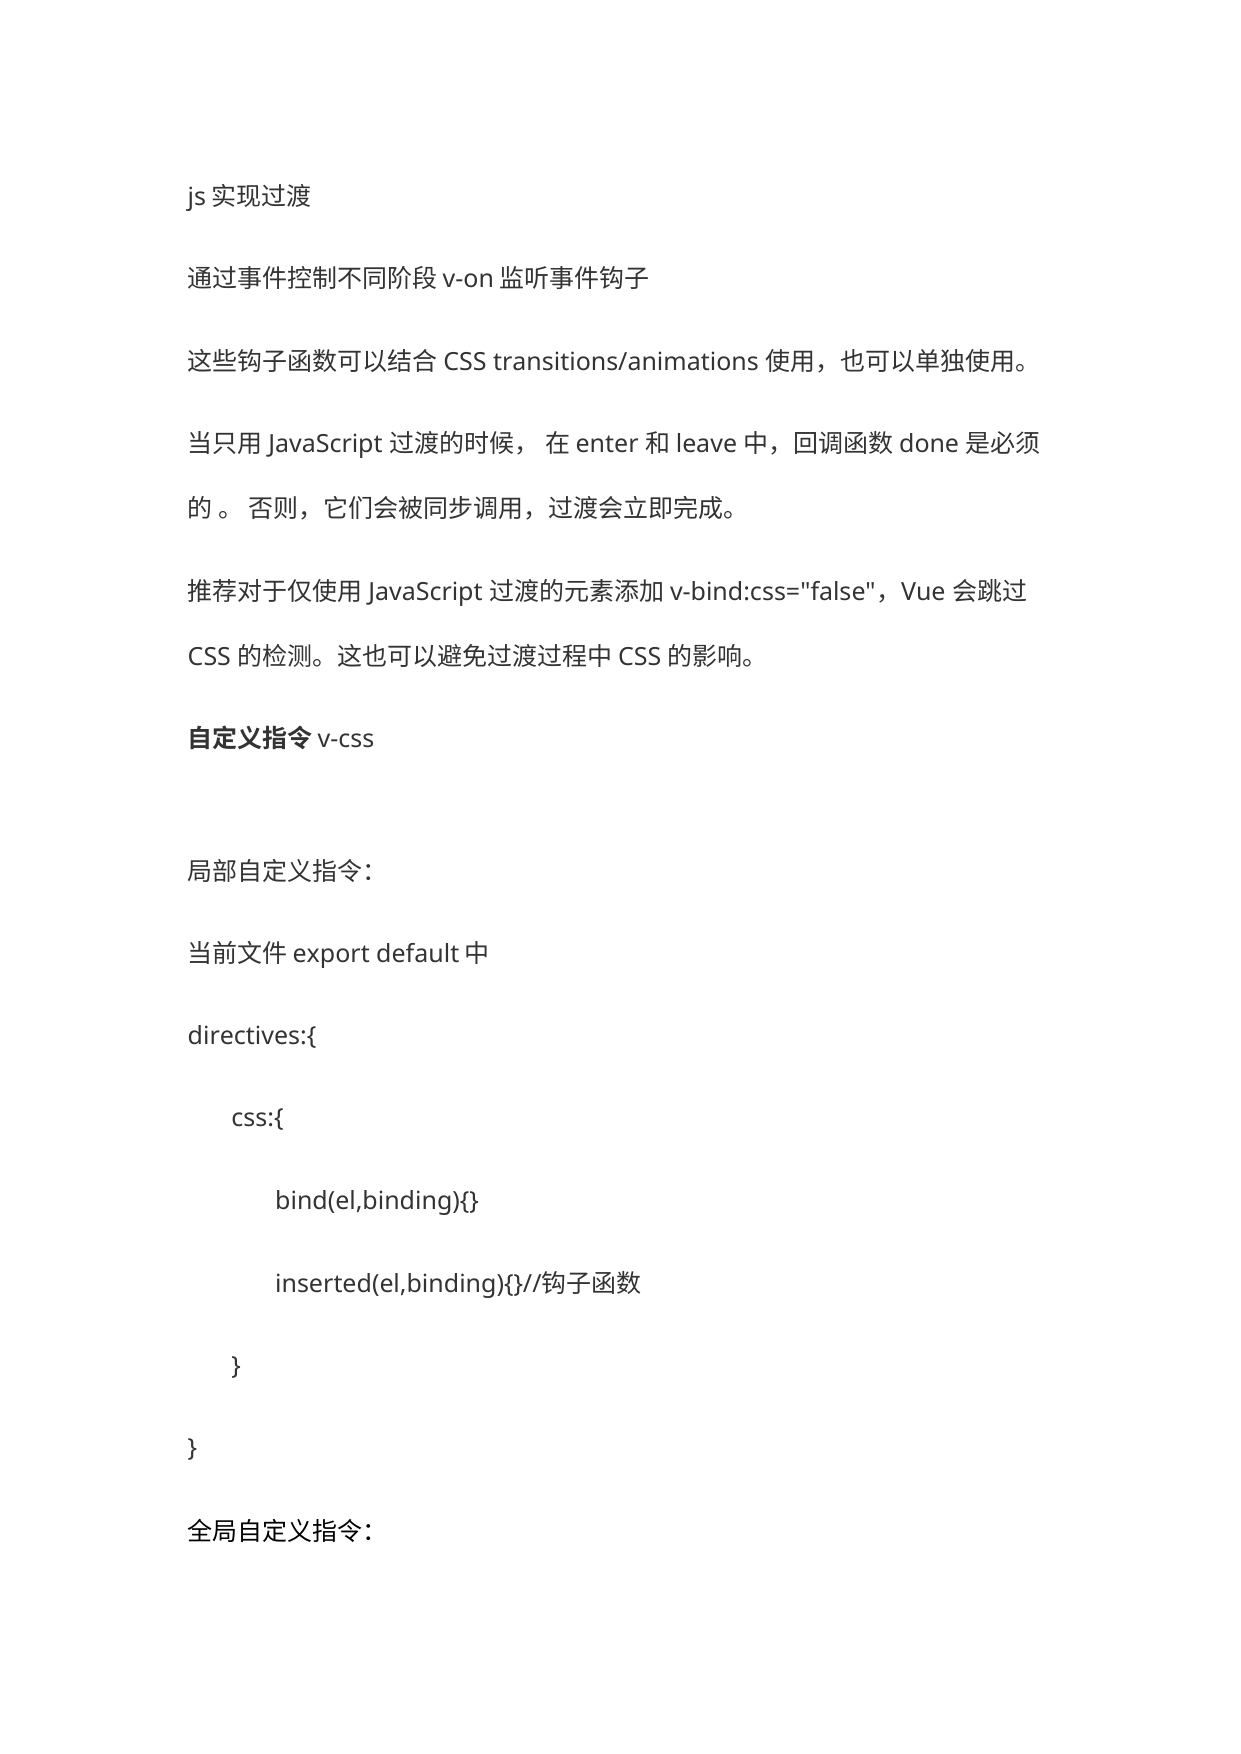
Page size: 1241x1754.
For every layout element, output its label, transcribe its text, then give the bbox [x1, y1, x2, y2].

list 推荐对于仅使用 JavaScript 过渡的元素添加 v-bind:css="false"，Vue 会跳过 CSS 的检测。这也可以避免过渡过程中 CSS 的影响。 [187, 557, 1053, 687]
list 自定义指令v-css [187, 704, 1053, 769]
list 局部自定义指令： [187, 837, 1053, 902]
list js实现过渡 [187, 162, 1053, 227]
list 通过事件控制不同阶段v-on监听事件钩子 [187, 244, 1053, 309]
list bind(el,binding){} [231, 1167, 1053, 1232]
list 这些钩子函数可以结合 CSS transitions/animations 使用，也可以单独使用。 [187, 327, 1053, 392]
list inserted(el,binding){}//钩子函数 [231, 1249, 1053, 1314]
list 全局自定义指令： [187, 1497, 1053, 1562]
list 当只用 JavaScript 过渡的时候， 在 enter 和 leave 中，回调函数 done 是必须的 。 否则，它们会被同步调用，过渡会立即完成。 [187, 409, 1053, 539]
list } [187, 1332, 1053, 1397]
list css:{ [187, 1084, 1053, 1149]
list directives:{ [187, 1002, 1053, 1067]
list } [187, 1414, 1053, 1479]
list 当前文件export default中 [187, 919, 1053, 984]
